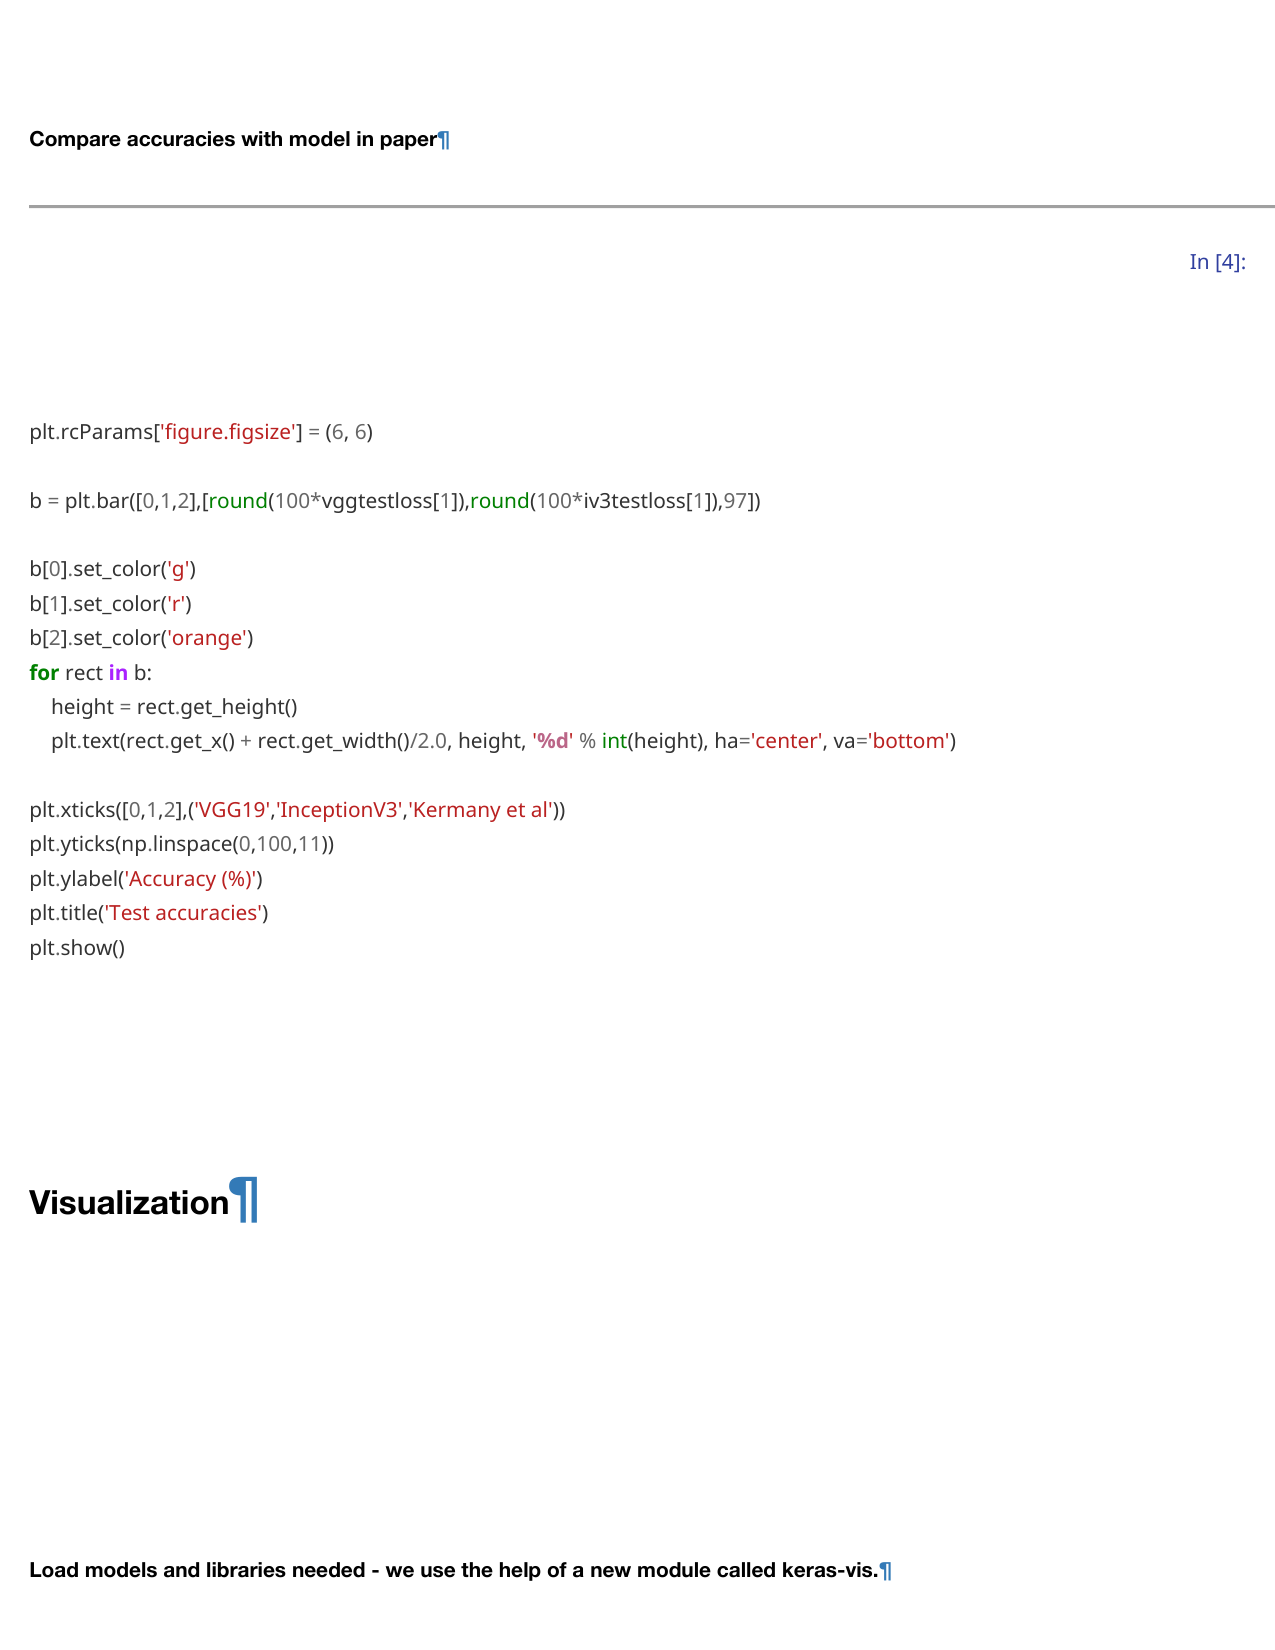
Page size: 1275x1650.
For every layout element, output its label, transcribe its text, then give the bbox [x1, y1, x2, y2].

text Visualization¶ [29, 1164, 1244, 1229]
text Load models and libraries needed - we use the help of a new module called keras-vis.¶ [29, 1557, 1244, 1583]
text In [4]: [29, 247, 1246, 276]
text Compare accuracies with model in paper¶ [29, 126, 1244, 152]
text plt.rcParams['figure.figsize'] = (6, 6) b = plt.bar([0,1,2],[round(100*vggtestloss[1]),round(100*iv3testloss[1]),97]) b[0].set_color('g') b[1].set_color('r') b[2].set_color('orange') for rect in b: height = rect.get_height() plt.text(rect.get_x() + rect.get_width()/2.0, height, '%d' % int(height), ha='center', va='bottom') plt.xticks([0,1,2],('VGG19','InceptionV3','Kermany et al')) plt.yticks(np.linspace(0,100,11)) plt.ylabel('Accuracy (%)') plt.title('Test accuracies') plt.show() [29, 417, 1246, 989]
